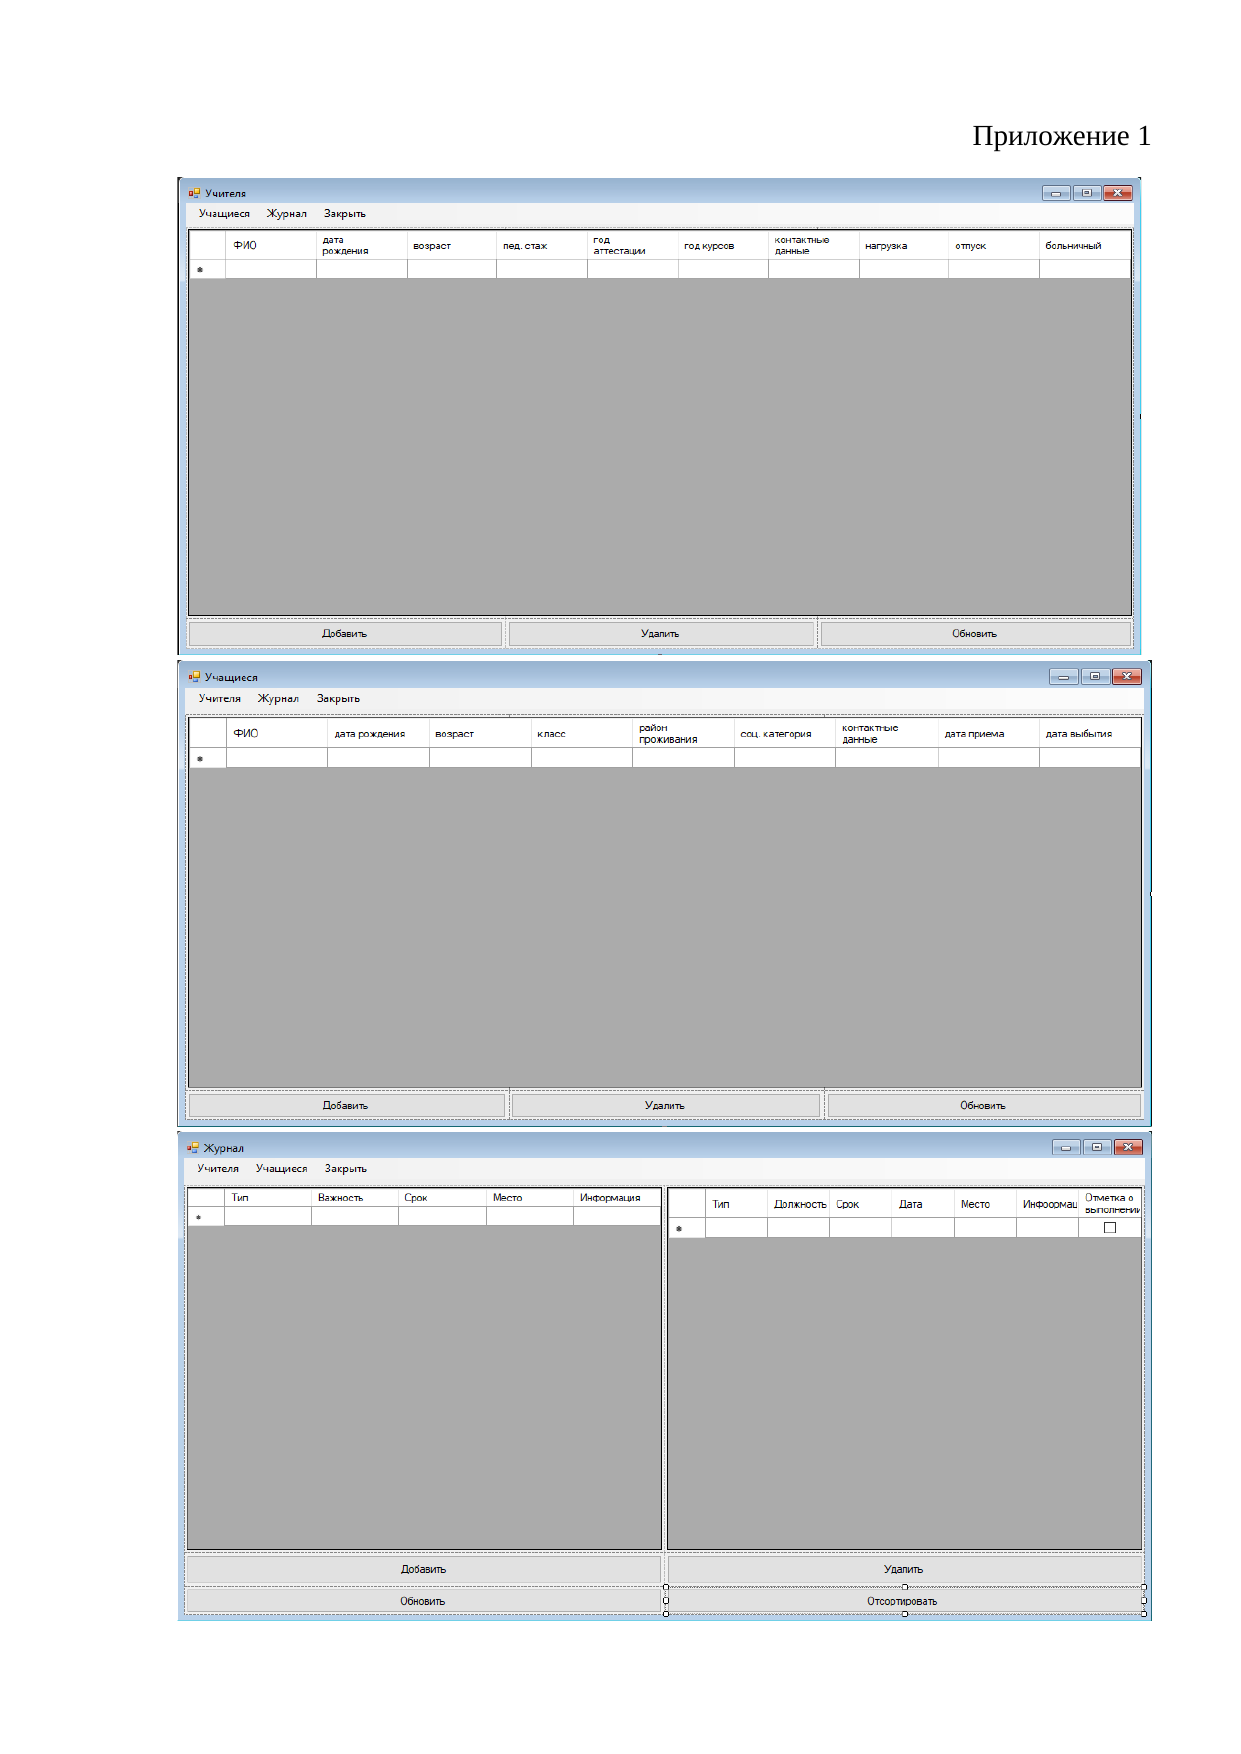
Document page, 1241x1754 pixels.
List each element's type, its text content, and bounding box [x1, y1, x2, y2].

picture [177, 1131, 1152, 1621]
text Приложение 1 [177, 118, 1152, 152]
picture [177, 177, 1142, 655]
picture [177, 660, 1152, 1127]
